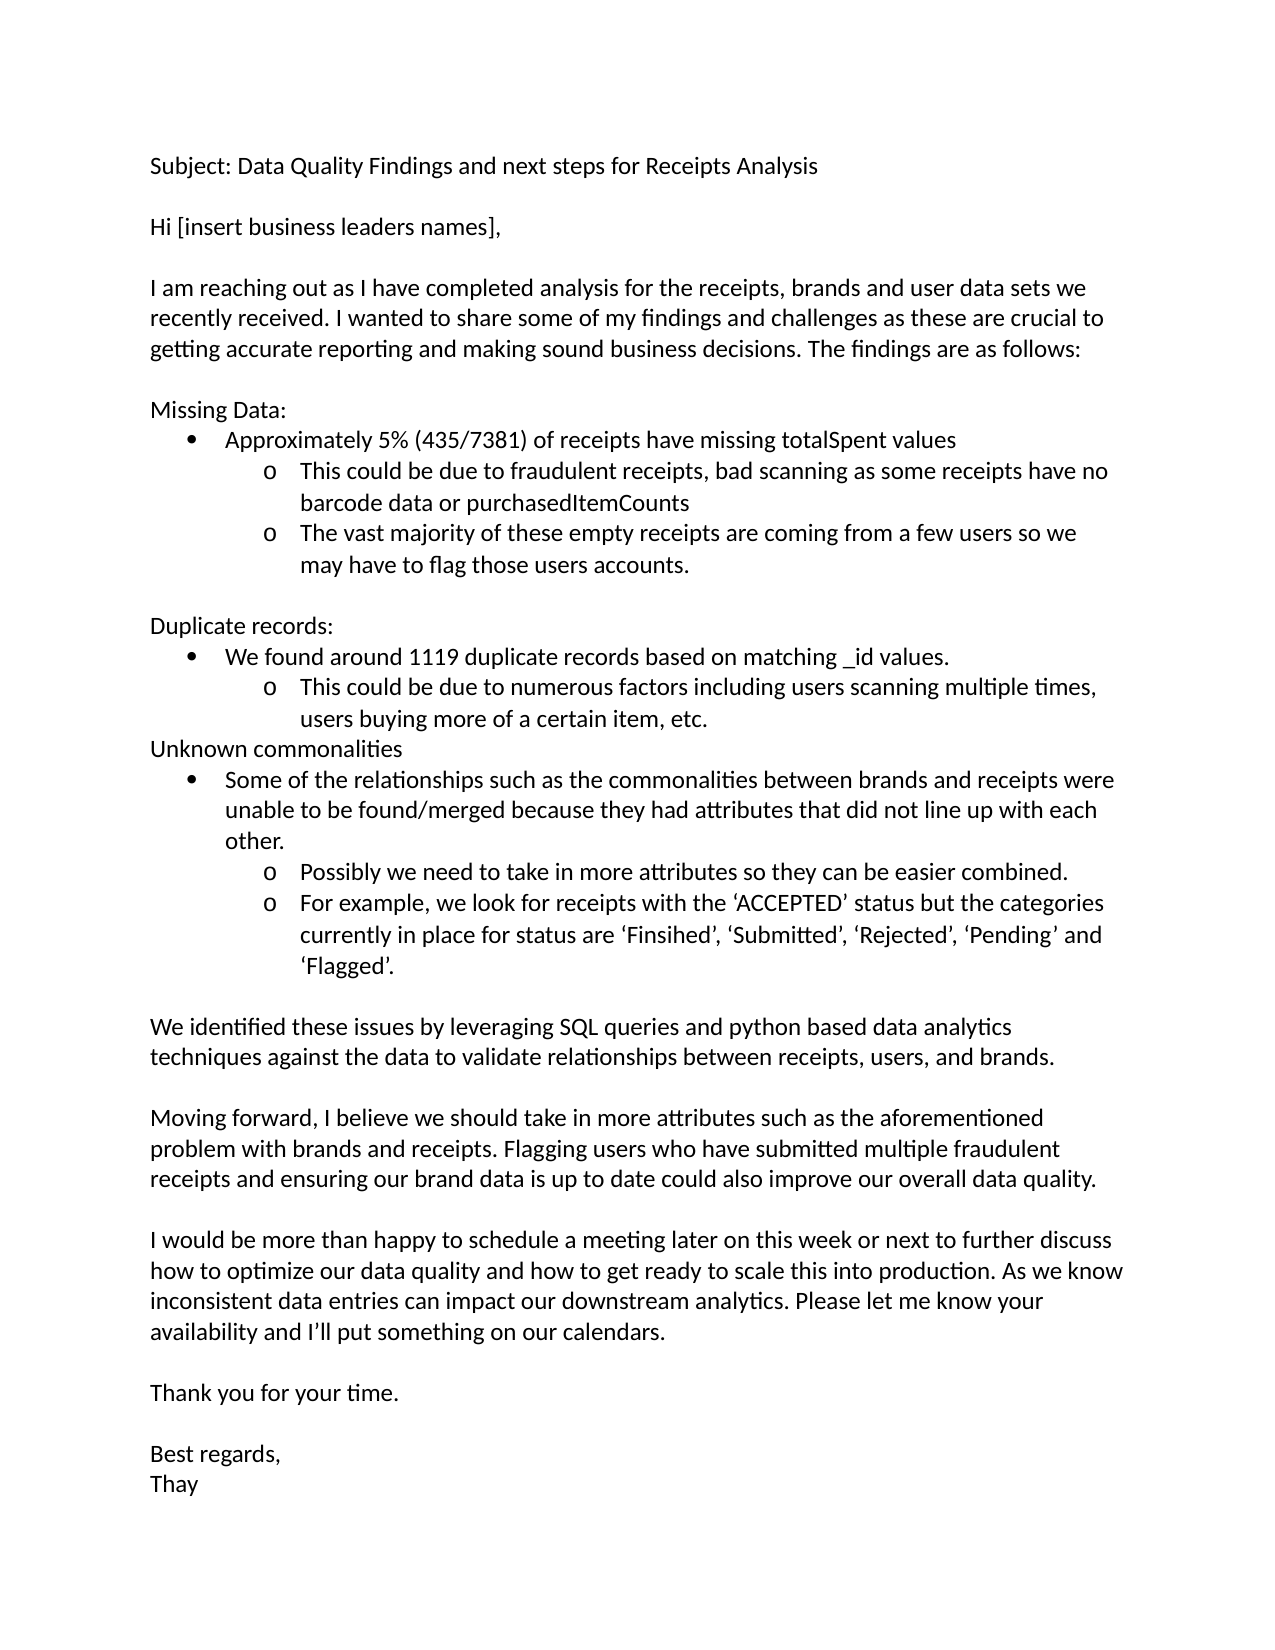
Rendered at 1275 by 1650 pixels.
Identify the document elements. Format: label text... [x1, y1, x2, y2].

list Possibly we need to take in more attributes so they can be easier combined. [262, 856, 1125, 887]
text Best regards, [150, 1438, 1125, 1469]
text Thay [150, 1469, 1125, 1499]
list For example, we look for receipts with the ‘ACCEPTED’ status but the categories currently in place for status are ‘Finsihed’, ‘Submitted’, ‘Rejected’, ‘Pending’ and ‘Flagged’. [262, 887, 1125, 980]
text I would be more than happy to schedule a meeting later on this week or next to further discuss how to optimize our data quality and how to get ready to scale this into production. As we know inconsistent data entries can impact our downstream analytics. Please let me know your availability and I’ll put something on our calendars. [150, 1224, 1125, 1347]
text Unknown commonalities [150, 734, 1125, 764]
text Hi [insert business leaders names], [150, 211, 1125, 242]
list We found around 1119 duplicate records based on matching _id values. [187, 641, 1125, 671]
list This could be due to fraudulent receipts, bad scanning as some receipts have no barcode data or purchasedItemCounts [262, 455, 1125, 517]
text Duplicate records: [150, 610, 1125, 641]
text Missing Data: [150, 394, 1125, 425]
list Some of the relationships such as the commonalities between brands and receipts were unable to be found/merged because they had attributes that did not line up with each other. [187, 764, 1125, 856]
list This could be due to numerous factors including users scanning multiple times, users buying more of a certain item, etc. [262, 671, 1125, 734]
list Approximately 5% (435/7381) of receipts have missing totalSpent values [187, 425, 1125, 455]
text Subject: Data Quality Findings and next steps for Receipts Analysis [150, 150, 1125, 181]
text Thank you for your time. [150, 1377, 1125, 1408]
list The vast majority of these empty receipts are coming from a few users so we may have to flag those users accounts. [262, 517, 1125, 580]
text We identified these issues by leveraging SQL queries and python based data analytics techniques against the data to validate relationships between receipts, users, and brands. [150, 1011, 1125, 1072]
text Moving forward, I believe we should take in more attributes such as the aforementioned problem with brands and receipts. Flagging users who have submitted multiple fraudulent receipts and ensuring our brand data is up to date could also improve our overall data quality. [150, 1102, 1125, 1194]
text I am reaching out as I have completed analysis for the receipts, brands and user data sets we recently received. I wanted to share some of my findings and challenges as these are crucial to getting accurate reporting and making sound business decisions. The findings are as follows: [150, 272, 1125, 364]
